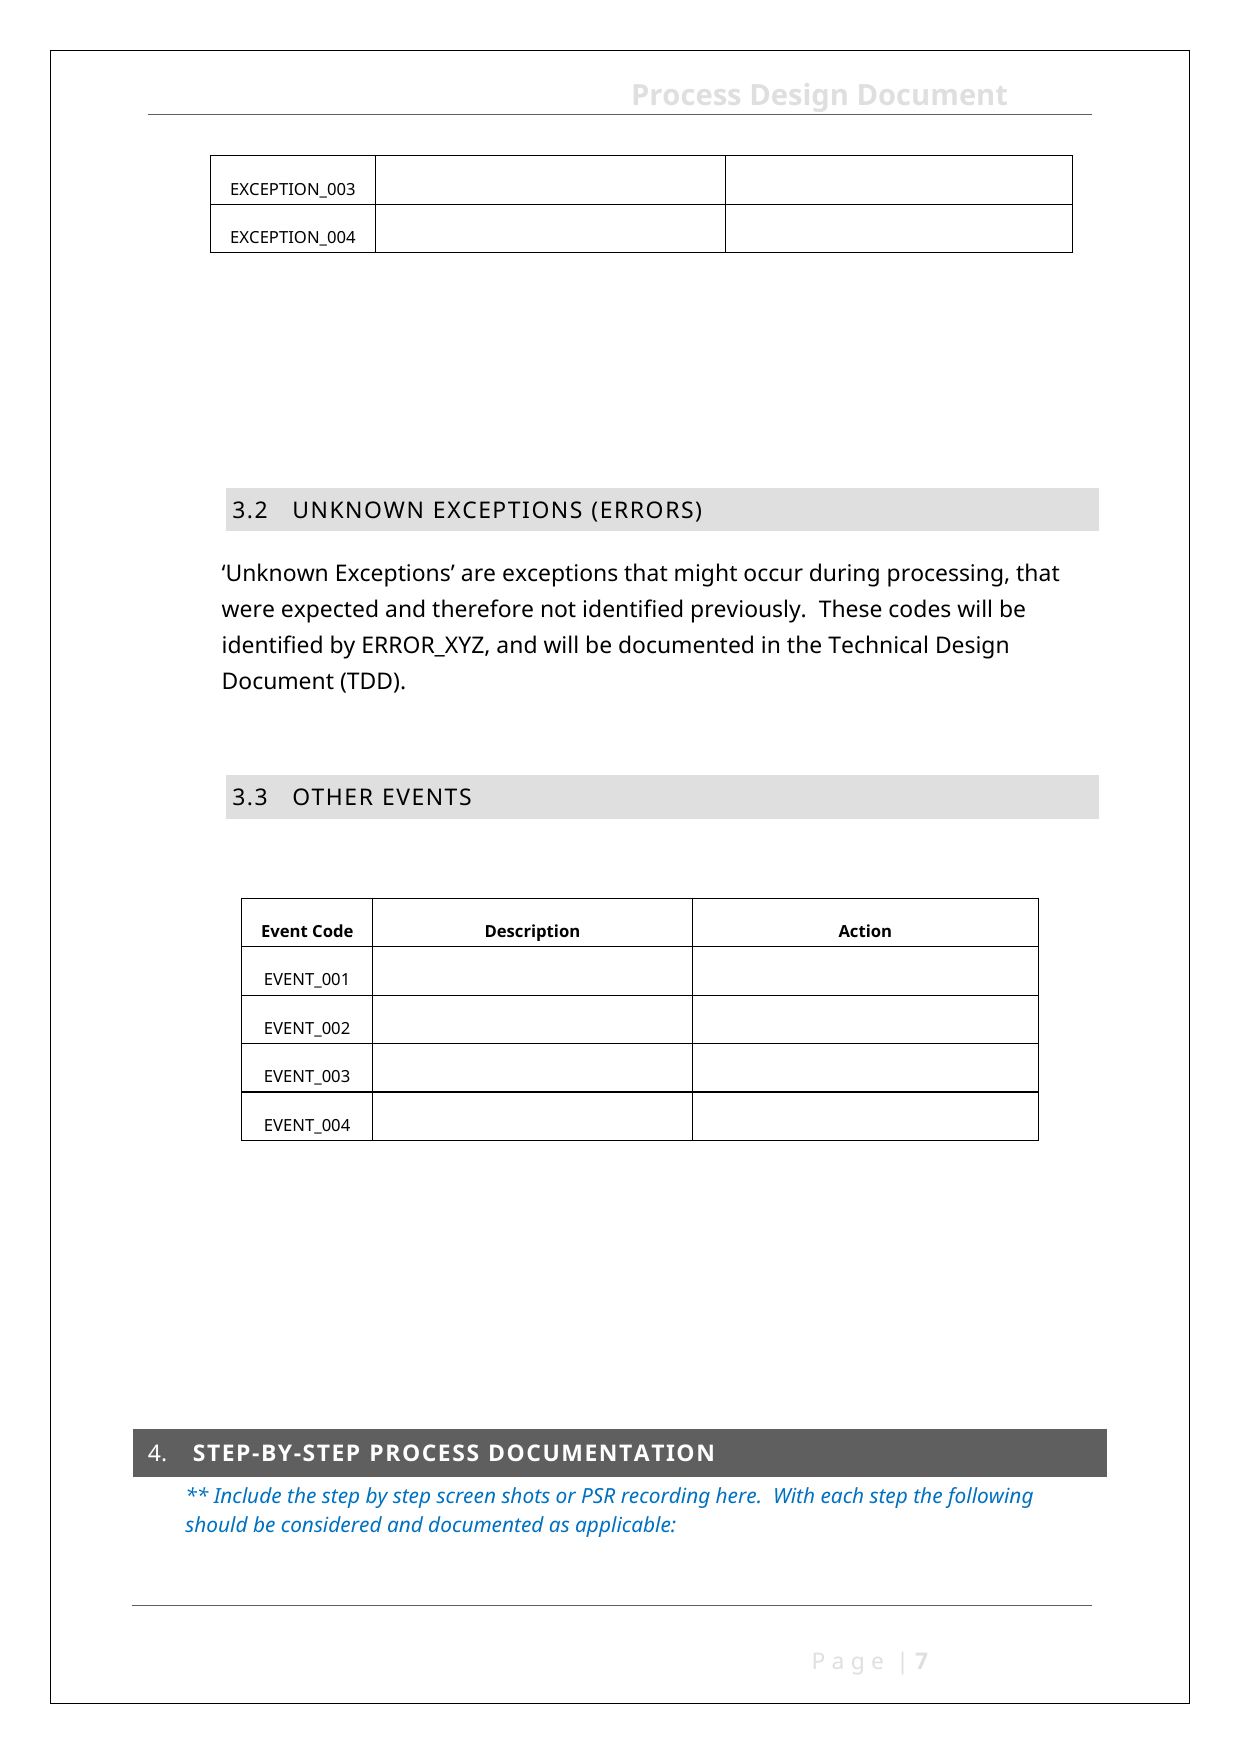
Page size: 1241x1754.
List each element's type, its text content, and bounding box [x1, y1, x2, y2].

subtitle Other Events [232, 781, 1093, 812]
table_cell [373, 1044, 692, 1091]
table_cell [373, 996, 692, 1043]
table_header Event Code [242, 899, 372, 946]
table_cell [376, 205, 725, 252]
table_cell [726, 156, 1072, 204]
table_cell EVENT_003 [242, 1044, 372, 1091]
table_cell EVENT_004 [242, 1093, 372, 1140]
table_cell EVENT_002 [242, 996, 372, 1043]
table_cell [693, 947, 1038, 994]
table_cell [373, 947, 692, 994]
table_cell [693, 1044, 1038, 1091]
subtitle Unknown Exceptions (Errors) [232, 494, 1093, 525]
table_cell [376, 156, 725, 204]
table_cell EXCEPTION_004 [211, 205, 375, 252]
table_cell [693, 996, 1038, 1043]
text ‘Unknown Exceptions’ are exceptions that might occur during processing, that were expected and therefore not identified previously. These codes will be identified by ERROR_XYZ, and will be documented in the Technical Design Document (TDD). [221, 557, 1093, 696]
text ** Include the step by step screen shots or PSR recording here. With each step the following should be considered and documented as applicable: [185, 1482, 1093, 1538]
table_header Description [373, 899, 692, 946]
table_header Action [693, 899, 1038, 946]
table_cell EVENT_001 [242, 947, 372, 994]
table_cell [373, 1093, 692, 1140]
table_cell [726, 205, 1072, 252]
table_cell EXCEPTION_003 [211, 156, 375, 204]
subtitle Step-by-step process documentation [139, 1435, 1101, 1471]
table_cell [693, 1093, 1038, 1140]
